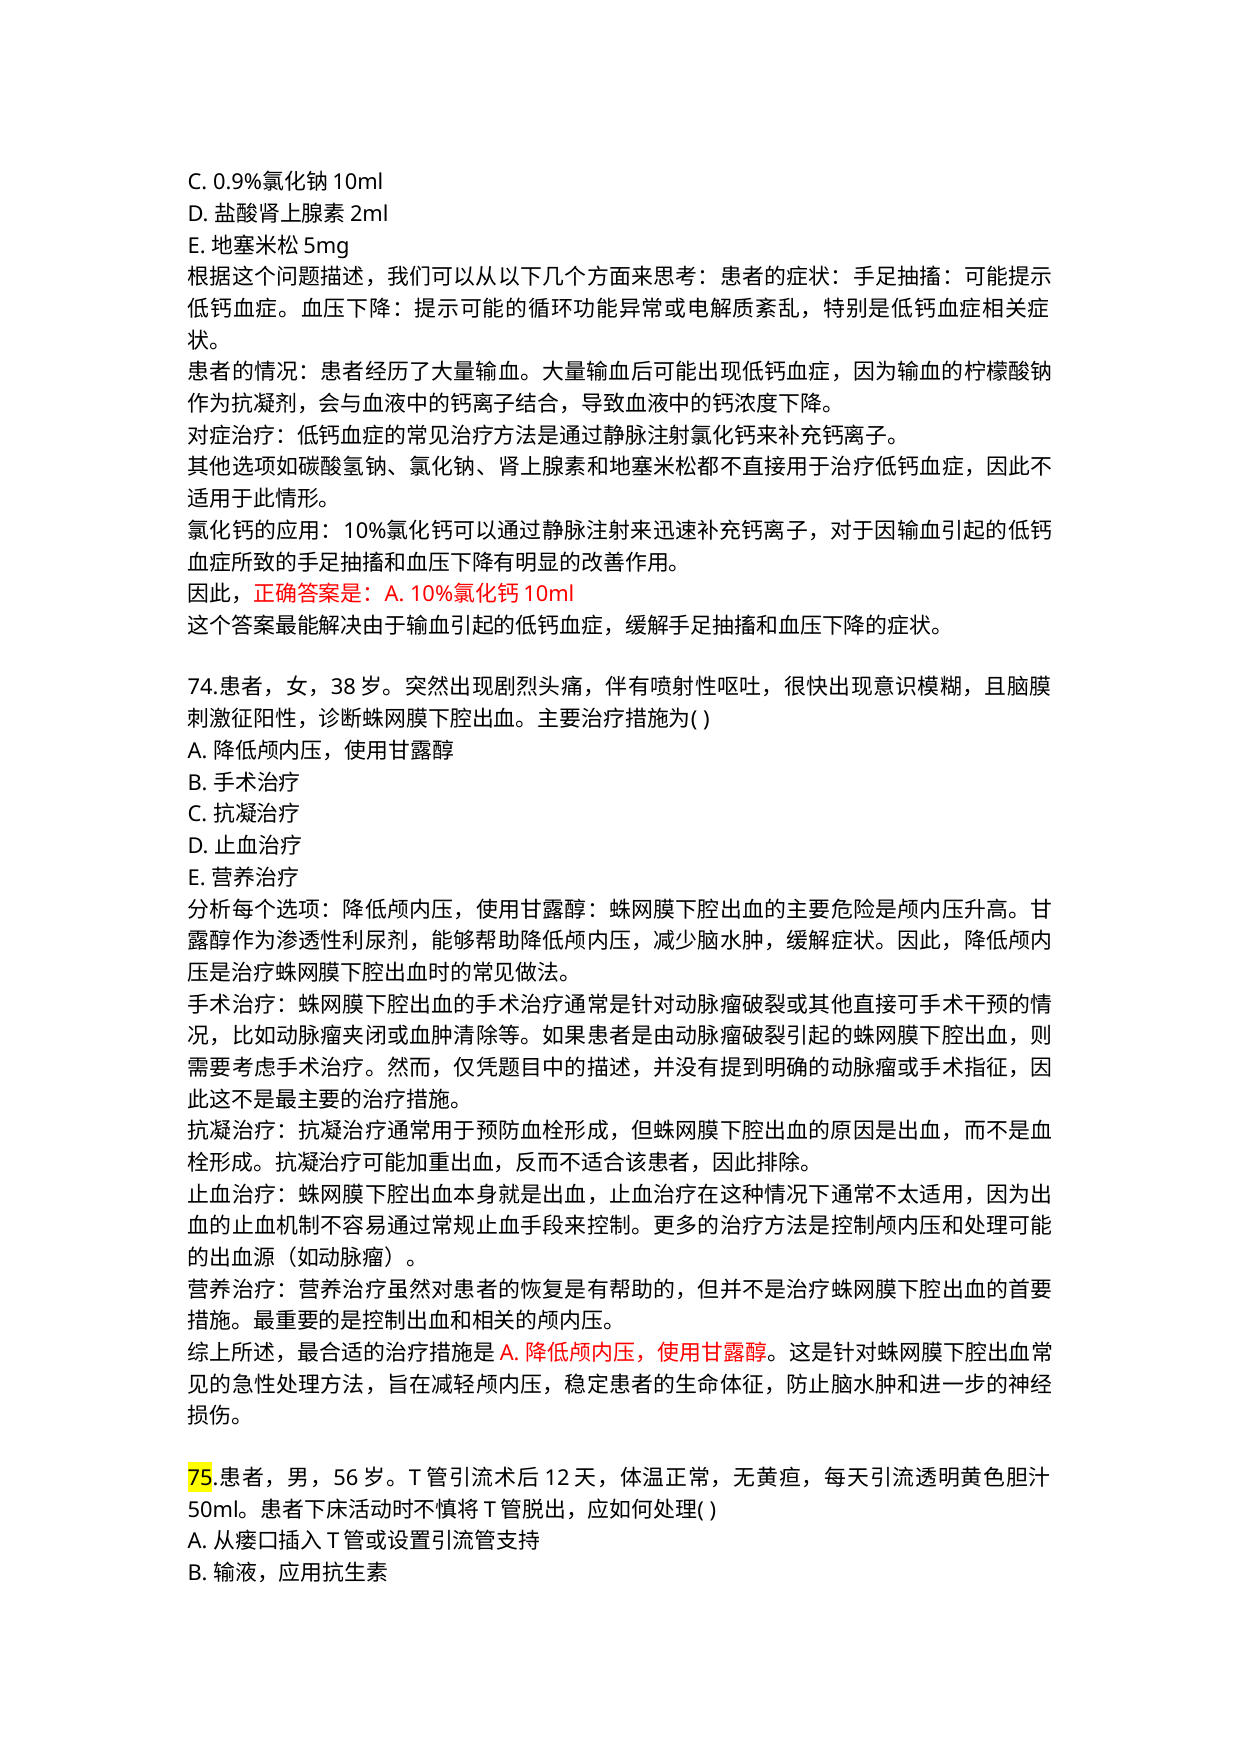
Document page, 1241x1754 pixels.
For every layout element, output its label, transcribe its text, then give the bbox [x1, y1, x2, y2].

text 手术治疗：蛛网膜下腔出血的手术治疗通常是针对动脉瘤破裂或其他直接可手术干预的情况，比如动脉瘤夹闭或血肿清除等。如果患者是由动脉瘤破裂引起的蛛网膜下腔出血，则需要考虑手术治疗。然而，仅凭题目中的描述，并没有提到明确的动脉瘤或手术指征，因此这不是最主要的治疗措施。 [187, 987, 1053, 1113]
text A. 从瘘口插入T管或设置引流管支持 [187, 1523, 1053, 1555]
text C. 0.9%氯化钠10ml [179, 162, 1061, 196]
text B. 输液，应用抗生素 [187, 1555, 1053, 1587]
text 这个答案最能解决由于输血引起的低钙血症，缓解手足抽搐和血压下降的症状。 [187, 608, 1053, 639]
text 营养治疗：营养治疗虽然对患者的恢复是有帮助的，但并不是治疗蛛网膜下腔出血的首要措施。最重要的是控制出血和相关的颅内压。 [187, 1272, 1053, 1335]
text 分析每个选项：降低颅内压，使用甘露醇：蛛网膜下腔出血的主要危险是颅内压升高。甘露醇作为渗透性利尿剂，能够帮助降低颅内压，减少脑水肿，缓解症状。因此，降低颅内压是治疗蛛网膜下腔出血时的常见做法。 [187, 892, 1053, 987]
text 抗凝治疗：抗凝治疗通常用于预防血栓形成，但蛛网膜下腔出血的原因是出血，而不是血栓形成。抗凝治疗可能加重出血，反而不适合该患者，因此排除。 [187, 1113, 1053, 1177]
text 其他选项如碳酸氢钠、氯化钠、肾上腺素和地塞米松都不直接用于治疗低钙血症，因此不适用于此情形。 [187, 449, 1053, 513]
text D. 盐酸肾上腺素2ml [187, 196, 1053, 228]
text 75.患者，男，56岁。T管引流术后12天，体温正常，无黄疸，每天引流透明黄色胆汁50ml。患者下床活动时不慎将T管脱出，应如何处理( ) [187, 1460, 1053, 1523]
text 患者的情况：患者经历了大量输血。大量输血后可能出现低钙血症，因为输血的柠檬酸钠作为抗凝剂，会与血液中的钙离子结合，导致血液中的钙浓度下降。 [187, 354, 1053, 418]
text 综上所述，最合适的治疗措施是A. 降低颅内压，使用甘露醇。这是针对蛛网膜下腔出血常见的急性处理方法，旨在减轻颅内压，稳定患者的生命体征，防止脑水肿和进一步的神经损伤。 [187, 1335, 1053, 1430]
text 74.患者，女，38岁。突然出现剧烈头痛，伴有喷射性呕吐，很快出现意识模糊，且脑膜刺激征阳性，诊断蛛网膜下腔出血。主要治疗措施为( ) [187, 669, 1053, 733]
text 对症治疗：低钙血症的常见治疗方法是通过静脉注射氯化钙来补充钙离子。 [187, 418, 1053, 449]
text B. 手术治疗 [187, 765, 1053, 796]
text A. 降低颅内压，使用甘露醇 [187, 733, 1053, 765]
text D. 止血治疗 [187, 828, 1053, 860]
text 因此，正确答案是：A. 10%氯化钙10ml [187, 576, 1053, 608]
text E. 营养治疗 [187, 860, 1053, 892]
text 止血治疗：蛛网膜下腔出血本身就是出血，止血治疗在这种情况下通常不太适用，因为出血的止血机制不容易通过常规止血手段来控制。更多的治疗方法是控制颅内压和处理可能的出血源（如动脉瘤）。 [187, 1177, 1053, 1272]
text E. 地塞米松5mg [187, 228, 1053, 259]
text 氯化钙的应用：10%氯化钙可以通过静脉注射来迅速补充钙离子，对于因输血引起的低钙血症所致的手足抽搐和血压下降有明显的改善作用。 [187, 513, 1053, 576]
text C. 抗凝治疗 [187, 796, 1053, 828]
text 根据这个问题描述，我们可以从以下几个方面来思考：患者的症状：手足抽搐：可能提示低钙血症。血压下降：提示可能的循环功能异常或电解质紊乱，特别是低钙血症相关症状。 [187, 259, 1053, 354]
